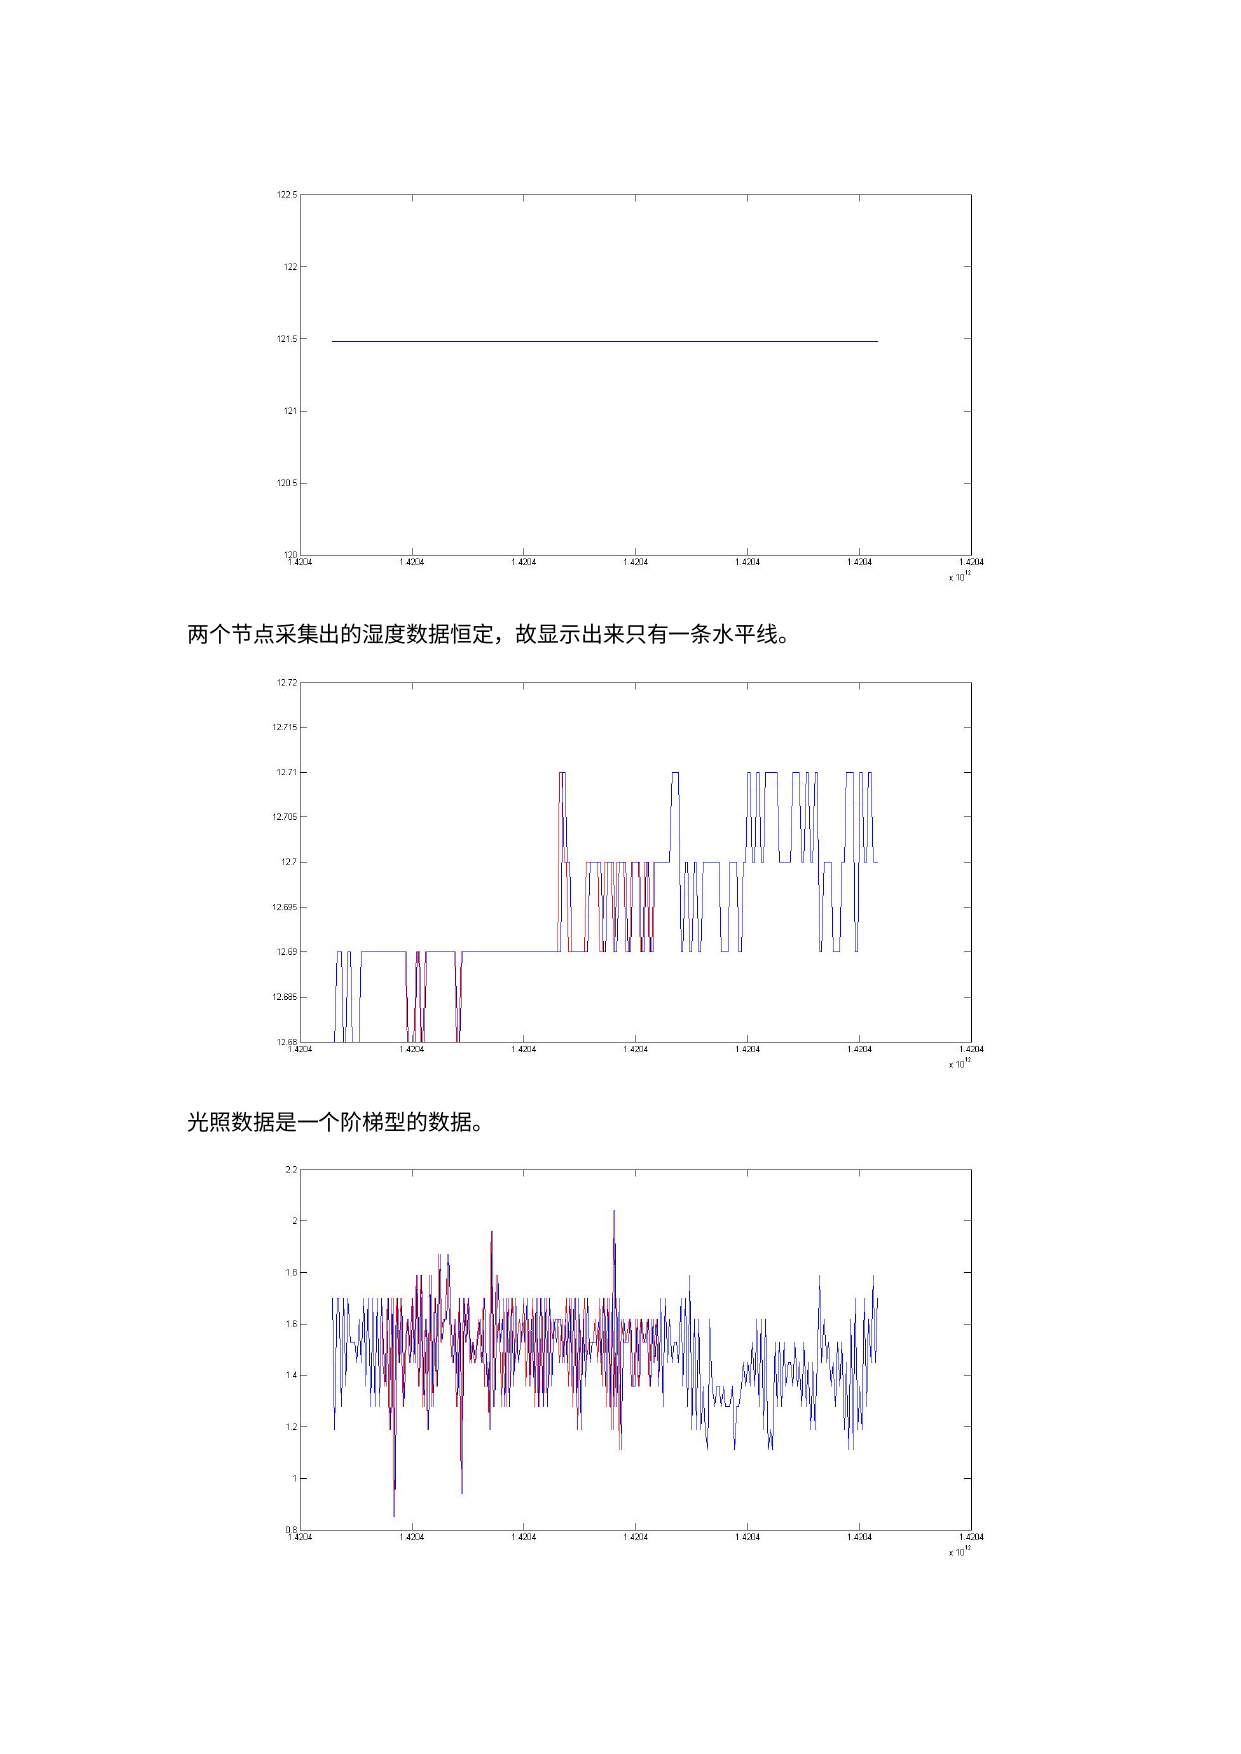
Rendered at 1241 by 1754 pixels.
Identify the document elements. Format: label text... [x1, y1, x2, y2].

picture [187, 649, 1053, 1090]
text 两个节点采集出的湿度数据恒定，故显示出来只有一条水平线。 [187, 617, 1053, 649]
picture [187, 162, 1053, 603]
picture [187, 1137, 1053, 1578]
text 光照数据是一个阶梯型的数据。 [187, 1104, 1053, 1137]
